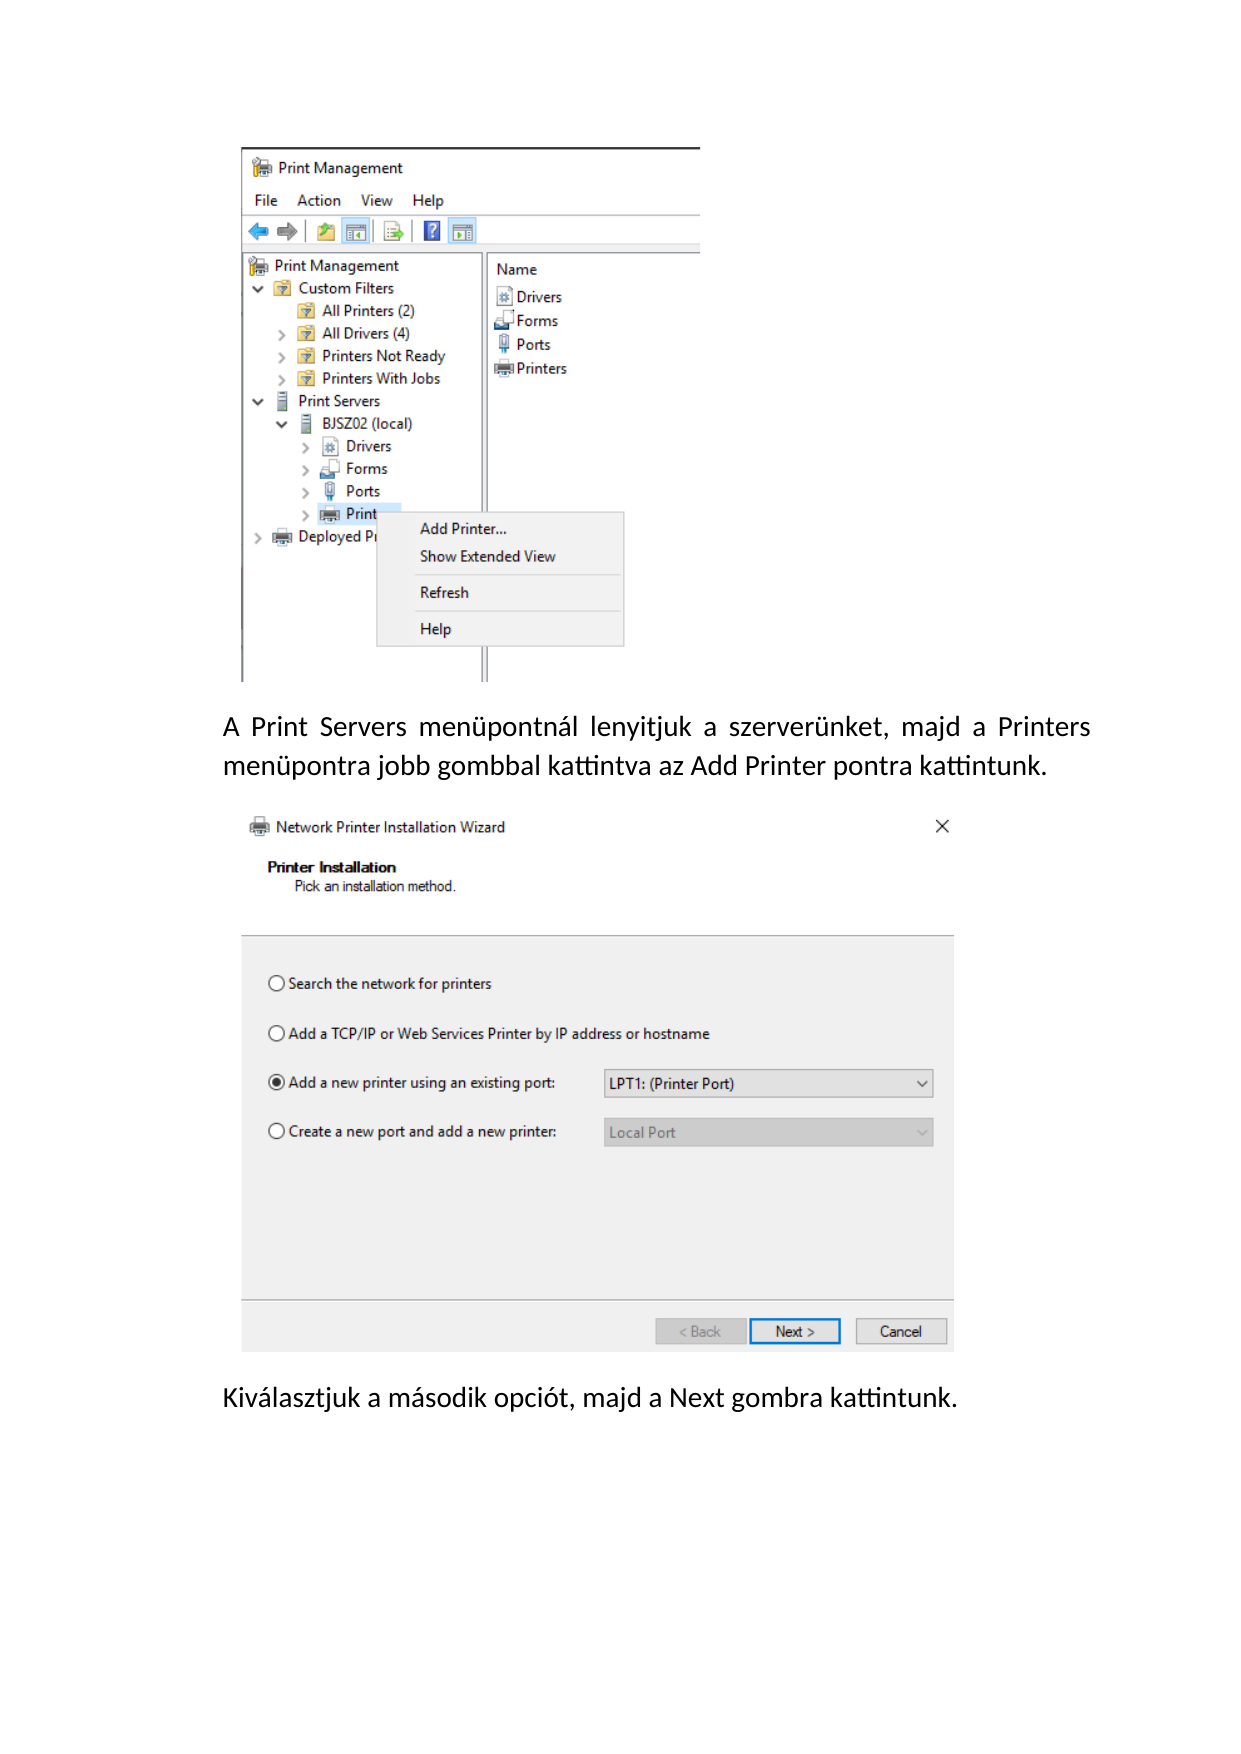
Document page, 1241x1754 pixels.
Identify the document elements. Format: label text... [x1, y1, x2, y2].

text A Print Servers menüpontnál lenyitjuk a szerverünket, majd a Printers menüpontra jobb gombbal kattintva az Add Printer pontra kattintunk. [223, 708, 1093, 783]
text Kiválasztjuk a második opciót, majd a Next gombra kattintunk. [223, 1379, 1093, 1414]
